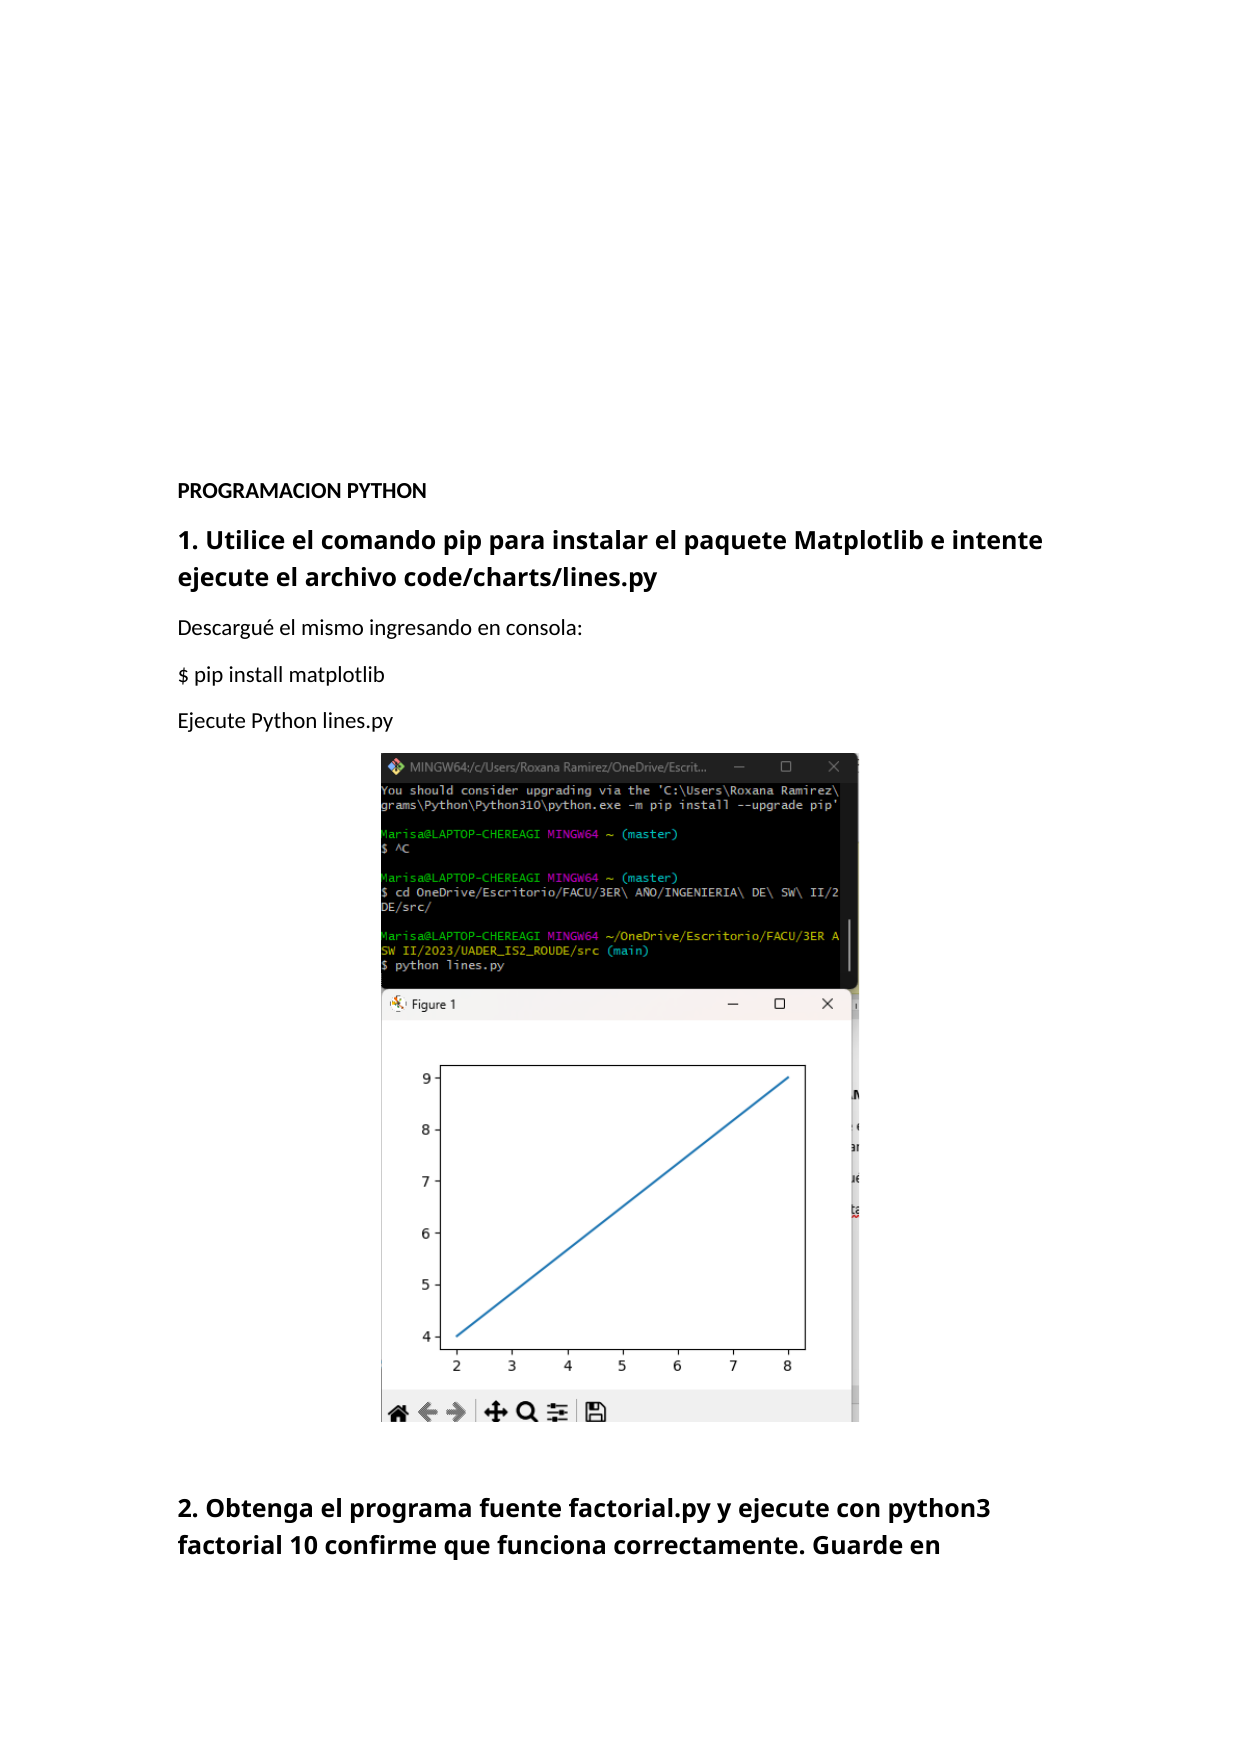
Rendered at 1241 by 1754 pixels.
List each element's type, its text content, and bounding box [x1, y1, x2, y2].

text PROGRAMACION PYTHON [177, 476, 1063, 504]
text Ejecute Python lines.py [177, 707, 1063, 734]
text 1. Utilice el comando pip para instalar el paquete Matplotlib e intente ejecute el archivo code/charts/lines.py [177, 523, 1063, 593]
text Descargué el mismo ingresando en consola: [177, 613, 1063, 641]
text $ pip install matplotlib [177, 660, 1063, 688]
picture [381, 753, 860, 1422]
